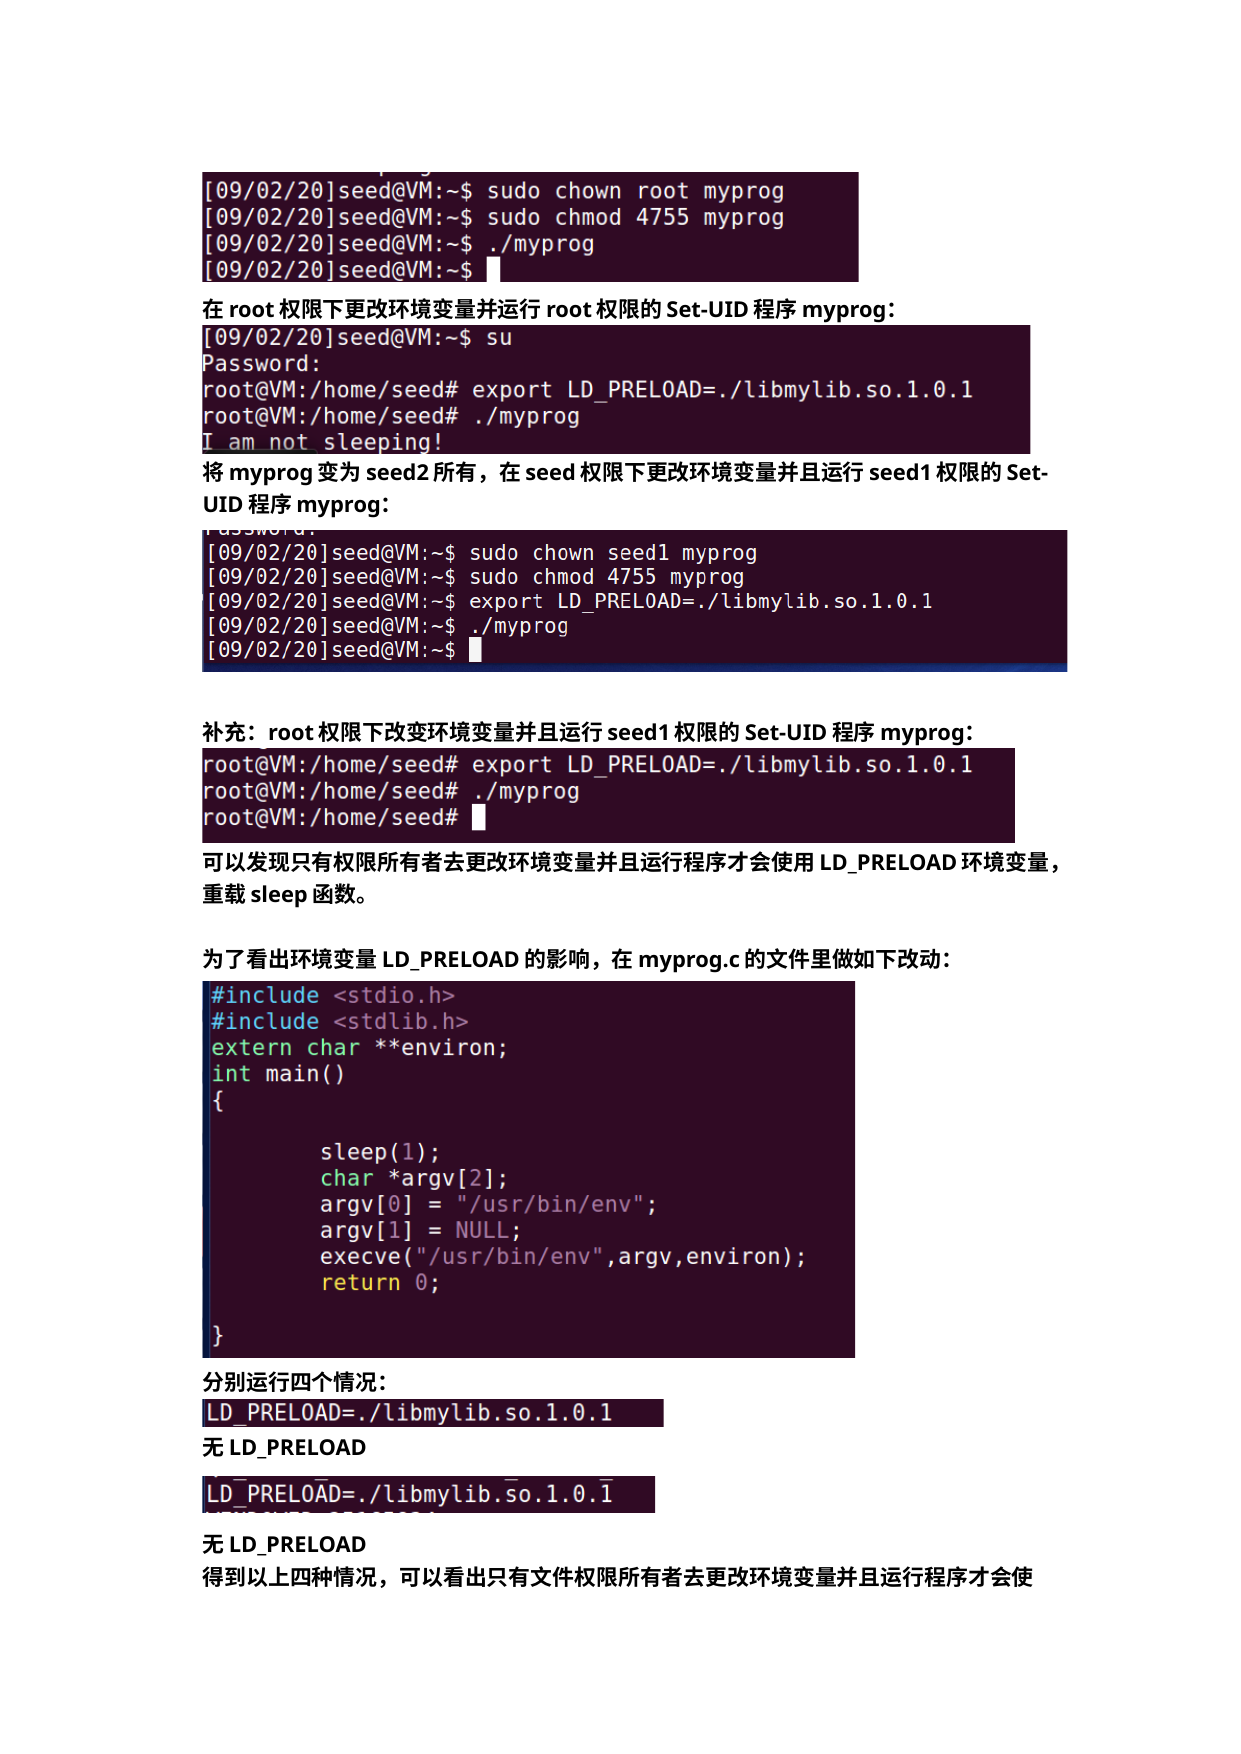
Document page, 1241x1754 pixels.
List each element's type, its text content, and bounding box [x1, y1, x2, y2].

picture [202, 172, 859, 282]
text 为了看出环境变量LD_PRELOAD的影响，在myprog.c的文件里做如下改动： [202, 942, 1053, 974]
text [202, 1559, 1053, 1592]
picture [202, 325, 1031, 454]
text 无LD_PRELOAD [202, 1527, 1053, 1559]
text 分别运行四个情况： [202, 1364, 1053, 1397]
picture [202, 748, 1015, 843]
picture [202, 981, 856, 1358]
text 可以发现只有权限所有者去更改环境变量并且运行程序才会使用LD_PRELOAD环境变量，重载sleep函数。 [202, 844, 1053, 909]
picture [202, 530, 1068, 672]
text 补充：root权限下改变环境变量并且运行seed1权限的Set-UID程序myprog： [202, 714, 1053, 747]
text 将myprog变为seed2所有，在seed权限下更改环境变量并且运行seed1权限的Set-UID程序myprog： [202, 454, 1053, 519]
picture [202, 1476, 656, 1513]
text 无LD_PRELOAD [202, 1429, 1053, 1462]
picture [202, 1399, 664, 1427]
text 在root权限下更改环境变量并运行root权限的Set-UID程序myprog： [202, 292, 1053, 324]
